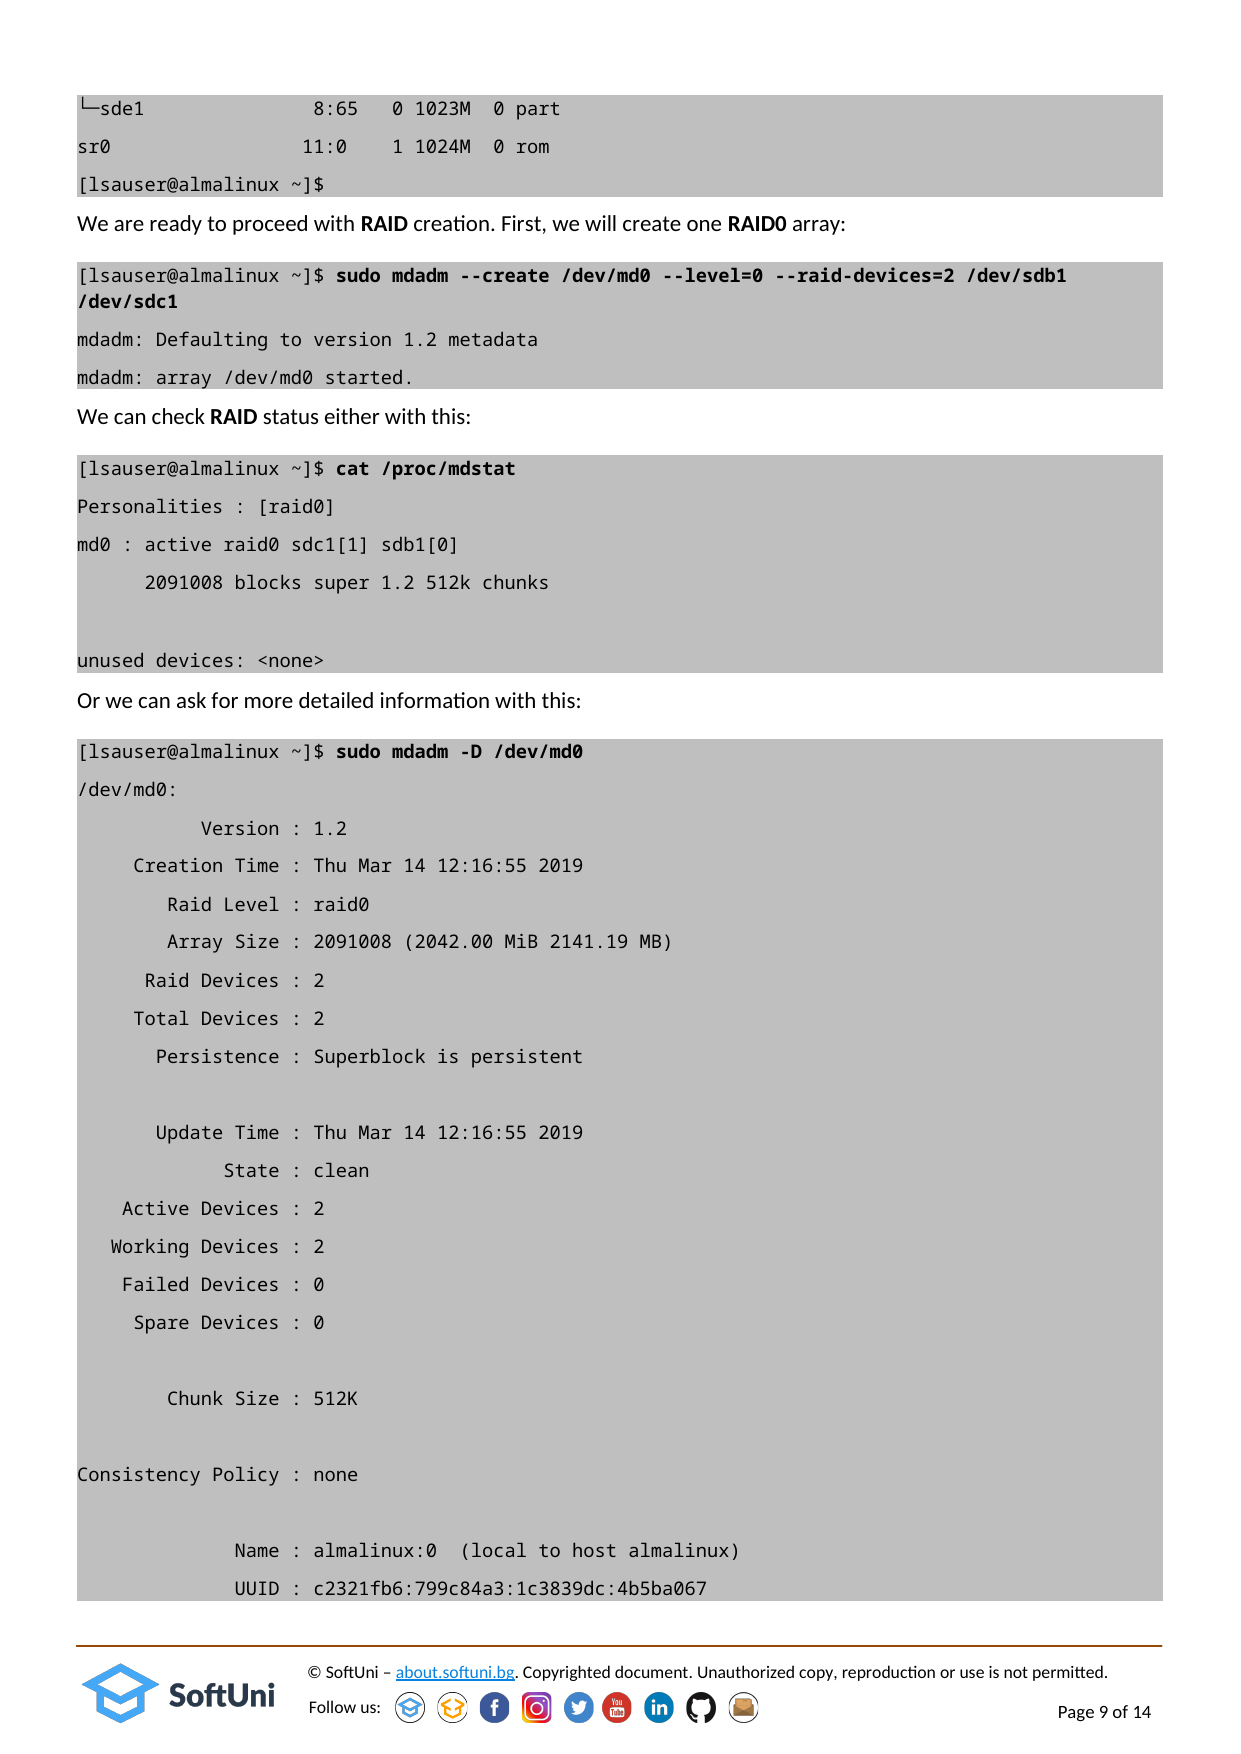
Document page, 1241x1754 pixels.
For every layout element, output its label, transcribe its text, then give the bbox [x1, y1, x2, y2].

text Raid Devices : 2 [77, 967, 1163, 992]
text Chunk Size : 512K [77, 1385, 1163, 1411]
text Update Time : Thu Mar 14 12:16:55 2019 [77, 1119, 1163, 1144]
text Name : almalinux:0 (local to host almalinux) [77, 1537, 1163, 1563]
picture [75, 1658, 281, 1729]
text We are ready to proceed with RAID creation. First, we will create one RAID0 array: [77, 209, 1163, 237]
text Working Devices : 2 [77, 1233, 1163, 1258]
picture [644, 1692, 653, 1701]
text [lsauser@almalinux ~]$ sudo mdadm --create /dev/md0 --level=0 --raid-devices=2 /dev/sdb1 /dev/sdc1 [77, 262, 1163, 313]
text mdadm: array /dev/md0 started. [77, 364, 1163, 389]
picture [479, 1692, 510, 1723]
text /dev/md0: [77, 777, 1163, 802]
text Personalities : [raid0] [77, 493, 1163, 519]
text [lsauser@almalinux ~]$ sudo mdadm -D /dev/md0 [77, 739, 1163, 764]
text mdadm: Defaulting to version 1.2 metadata [77, 326, 1163, 352]
text └─sde1 8:65 0 1023M 0 part [77, 95, 1163, 121]
text State : clean [77, 1157, 1163, 1182]
text Or we can ask for more detailed information with this: [77, 686, 1163, 714]
picture [564, 1692, 594, 1723]
text Version : 1.2 [77, 815, 1163, 840]
picture [686, 1692, 716, 1723]
picture [658, 1705, 667, 1714]
text [lsauser@almalinux ~]$ [77, 171, 1163, 197]
text Persistence : Superblock is persistent [77, 1043, 1163, 1068]
text Raid Level : raid0 [77, 891, 1163, 916]
text [lsauser@almalinux ~]$ cat /proc/mdstat [77, 455, 1163, 481]
text We can check RAID status either with this: [77, 402, 1163, 430]
text Active Devices : 2 [77, 1195, 1163, 1221]
text sr0 11:0 1 1024M 0 rom [77, 133, 1163, 159]
picture [522, 1692, 552, 1723]
text unused devices: <none> [77, 648, 1163, 673]
text Total Devices : 2 [77, 1005, 1163, 1030]
text md0 : active raid0 sdc1[1] sdb1[0] [77, 531, 1163, 557]
text 2091008 blocks super 1.2 512k chunks [77, 569, 1163, 595]
text UUID : c2321fb6:799c84a3:1c3839dc:4b5ba067 [77, 1575, 1163, 1601]
text Spare Devices : 0 [77, 1309, 1163, 1334]
picture [728, 1692, 759, 1723]
picture [665, 1692, 674, 1701]
text Failed Devices : 0 [77, 1271, 1163, 1297]
picture [665, 1714, 674, 1723]
picture [602, 1692, 632, 1723]
text Consistency Policy : none [77, 1461, 1163, 1487]
picture [644, 1714, 653, 1723]
picture [437, 1692, 468, 1723]
text Array Size : 2091008 (2042.00 MiB 2141.19 MB) [77, 929, 1163, 954]
picture [395, 1692, 425, 1723]
text Creation Time : Thu Mar 14 12:16:55 2019 [77, 853, 1163, 878]
